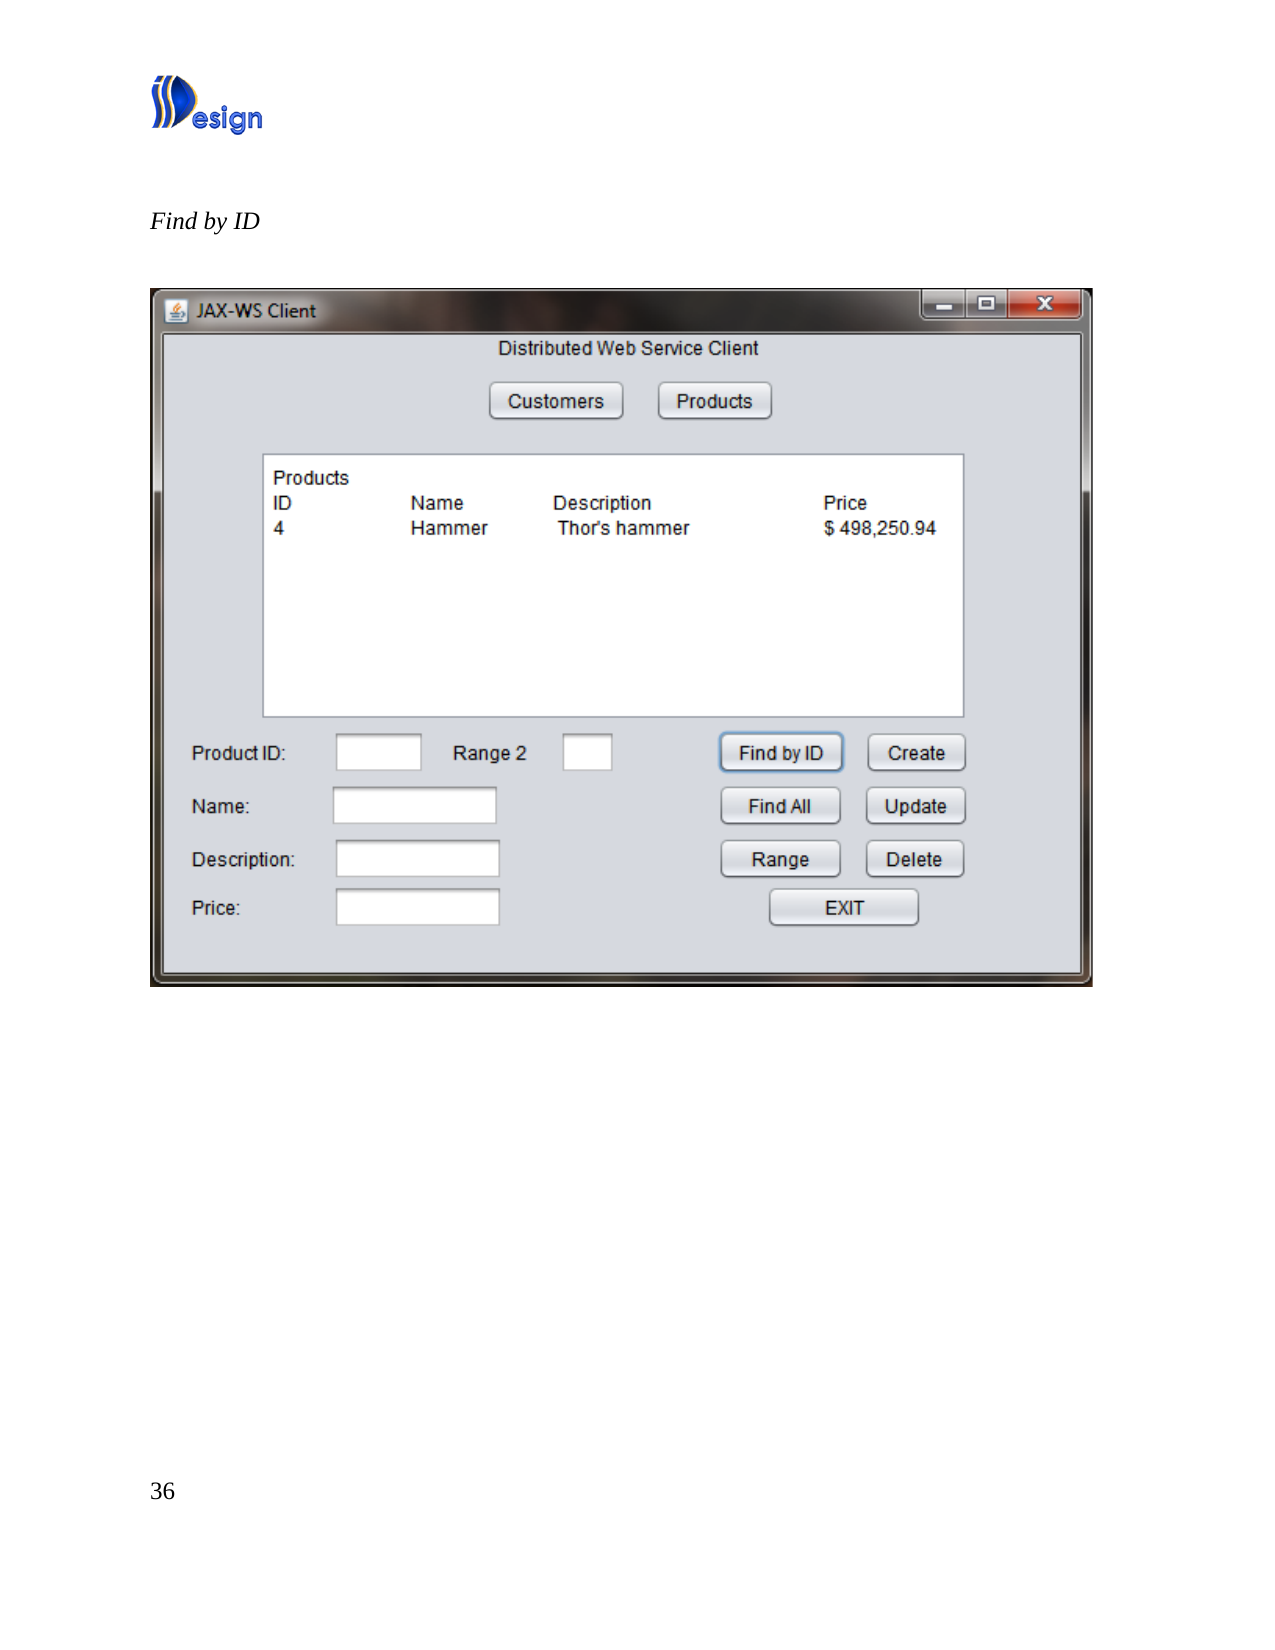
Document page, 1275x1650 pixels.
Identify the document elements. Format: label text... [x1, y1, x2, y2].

subtitle Find by ID [150, 206, 1125, 235]
picture [150, 75, 264, 136]
picture [150, 288, 1093, 987]
